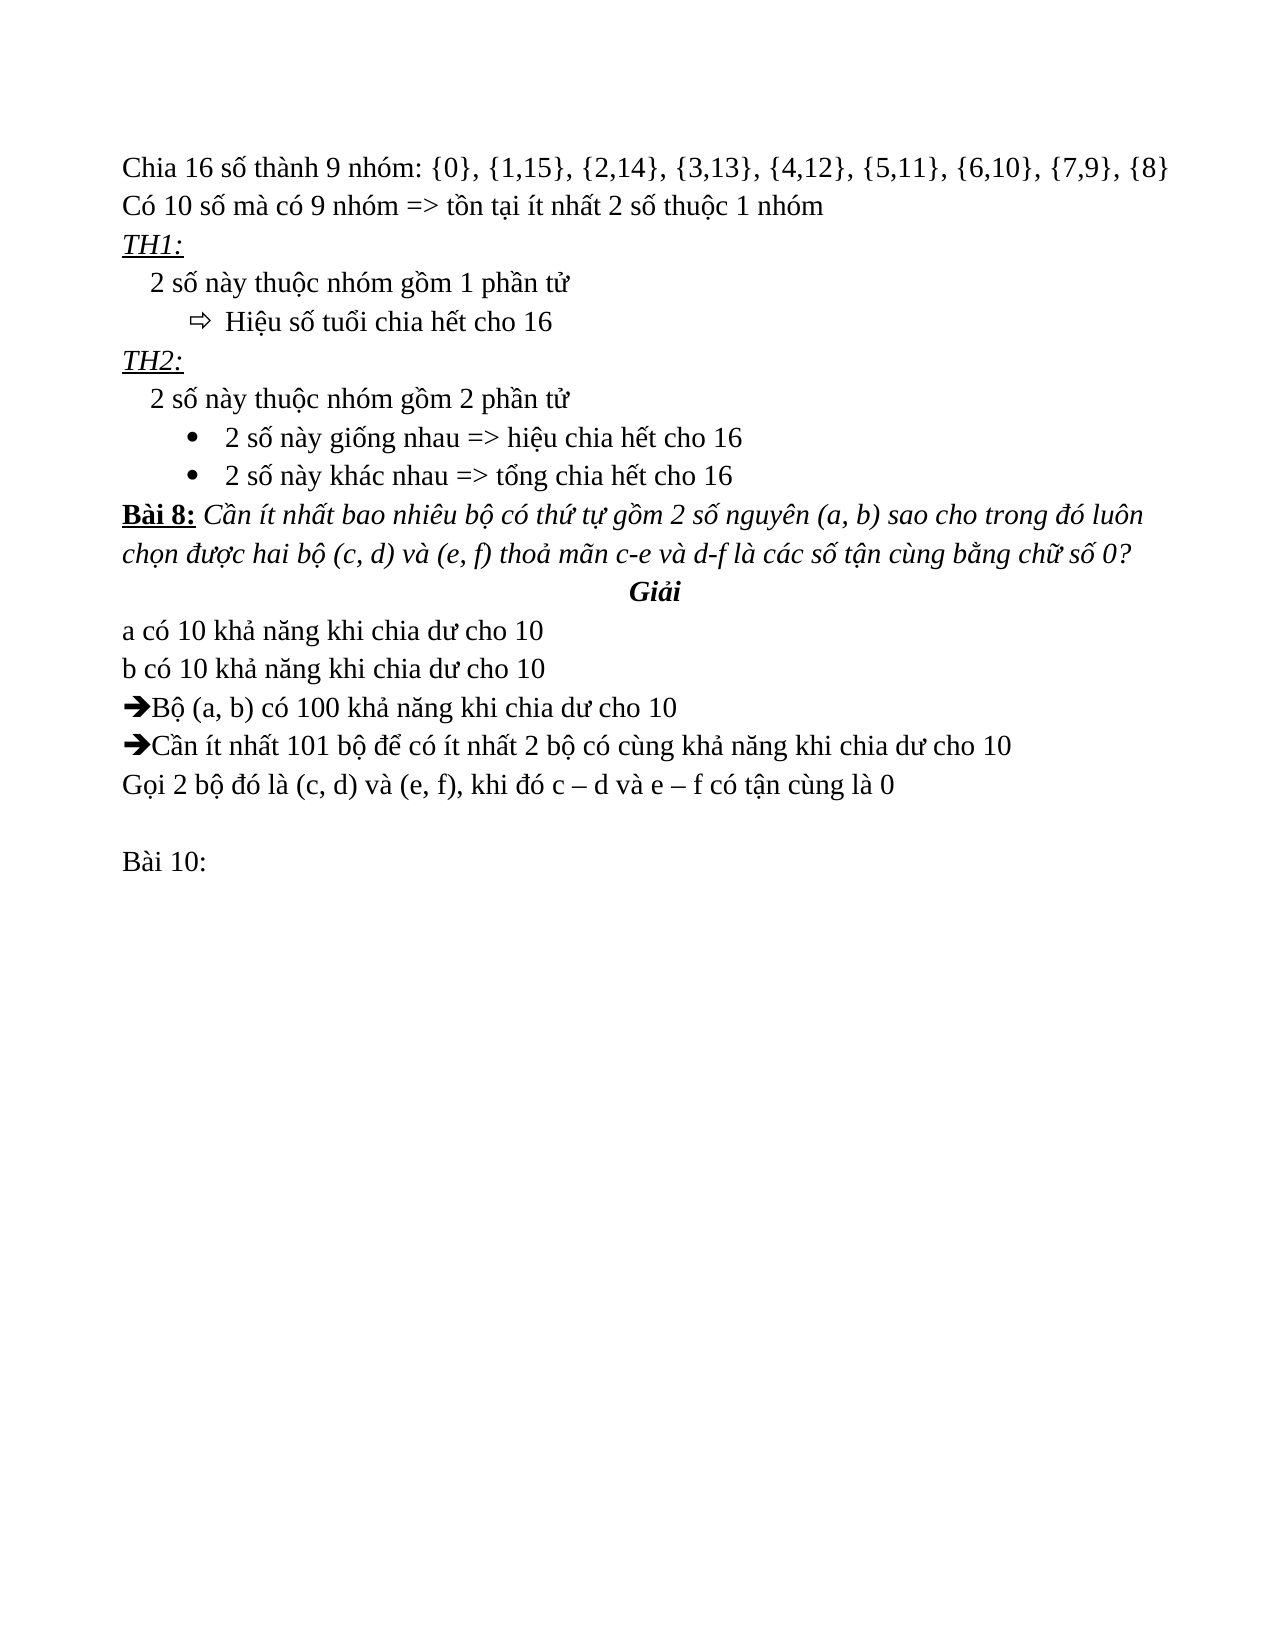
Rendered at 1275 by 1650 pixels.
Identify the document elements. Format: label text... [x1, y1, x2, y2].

text Có 10 số mà có 9 nhóm => tồn tại ít nhất 2 số thuộc 1 nhóm [122, 188, 1191, 222]
text Bài 8: Cần ít nhất bao nhiêu bộ có thứ tự gồm 2 số nguyên (a, b) sao cho trong đó luôn chọn được hai bộ (c, d) và (e, f) thoả mãn c-e và d-f là các số tận cùng bằng chữ số 0? [122, 497, 1191, 569]
text b có 10 khả năng khi chia dư cho 10 [122, 651, 1191, 685]
text Gọi 2 bộ đó là (c, d) và (e, f), khi đó c – d và e – f có tận cùng là 0 [122, 767, 1191, 801]
text TH1: [122, 227, 1191, 261]
text Bài 10: [122, 844, 1191, 878]
text Bộ (a, b) có 100 khả năng khi chia dư cho 10 [122, 690, 1191, 723]
list 2 số này giống nhau => hiệu chia hết cho 16 [187, 420, 1191, 453]
text 2 số này thuộc nhóm gồm 1 phần tử [122, 266, 1191, 299]
text Cần ít nhất 101 bộ để có ít nhất 2 bộ có cùng khả năng khi chia dư cho 10 [122, 728, 1191, 762]
text Giải [122, 574, 1191, 608]
text TH2: [94, 343, 1191, 376]
text Chia 16 số thành 9 nhóm: {0}, {1,15}, {2,14}, {3,13}, {4,12}, {5,11}, {6,10}, {7,9}, {8} [122, 150, 1191, 183]
list Hiệu số tuổi chia hết cho 16 [187, 304, 1191, 338]
list 2 số này khác nhau => tổng chia hết cho 16 [187, 458, 1191, 492]
text 2 số này thuộc nhóm gồm 2 phần tử [94, 381, 1191, 415]
text a có 10 khả năng khi chia dư cho 10 [122, 613, 1191, 646]
